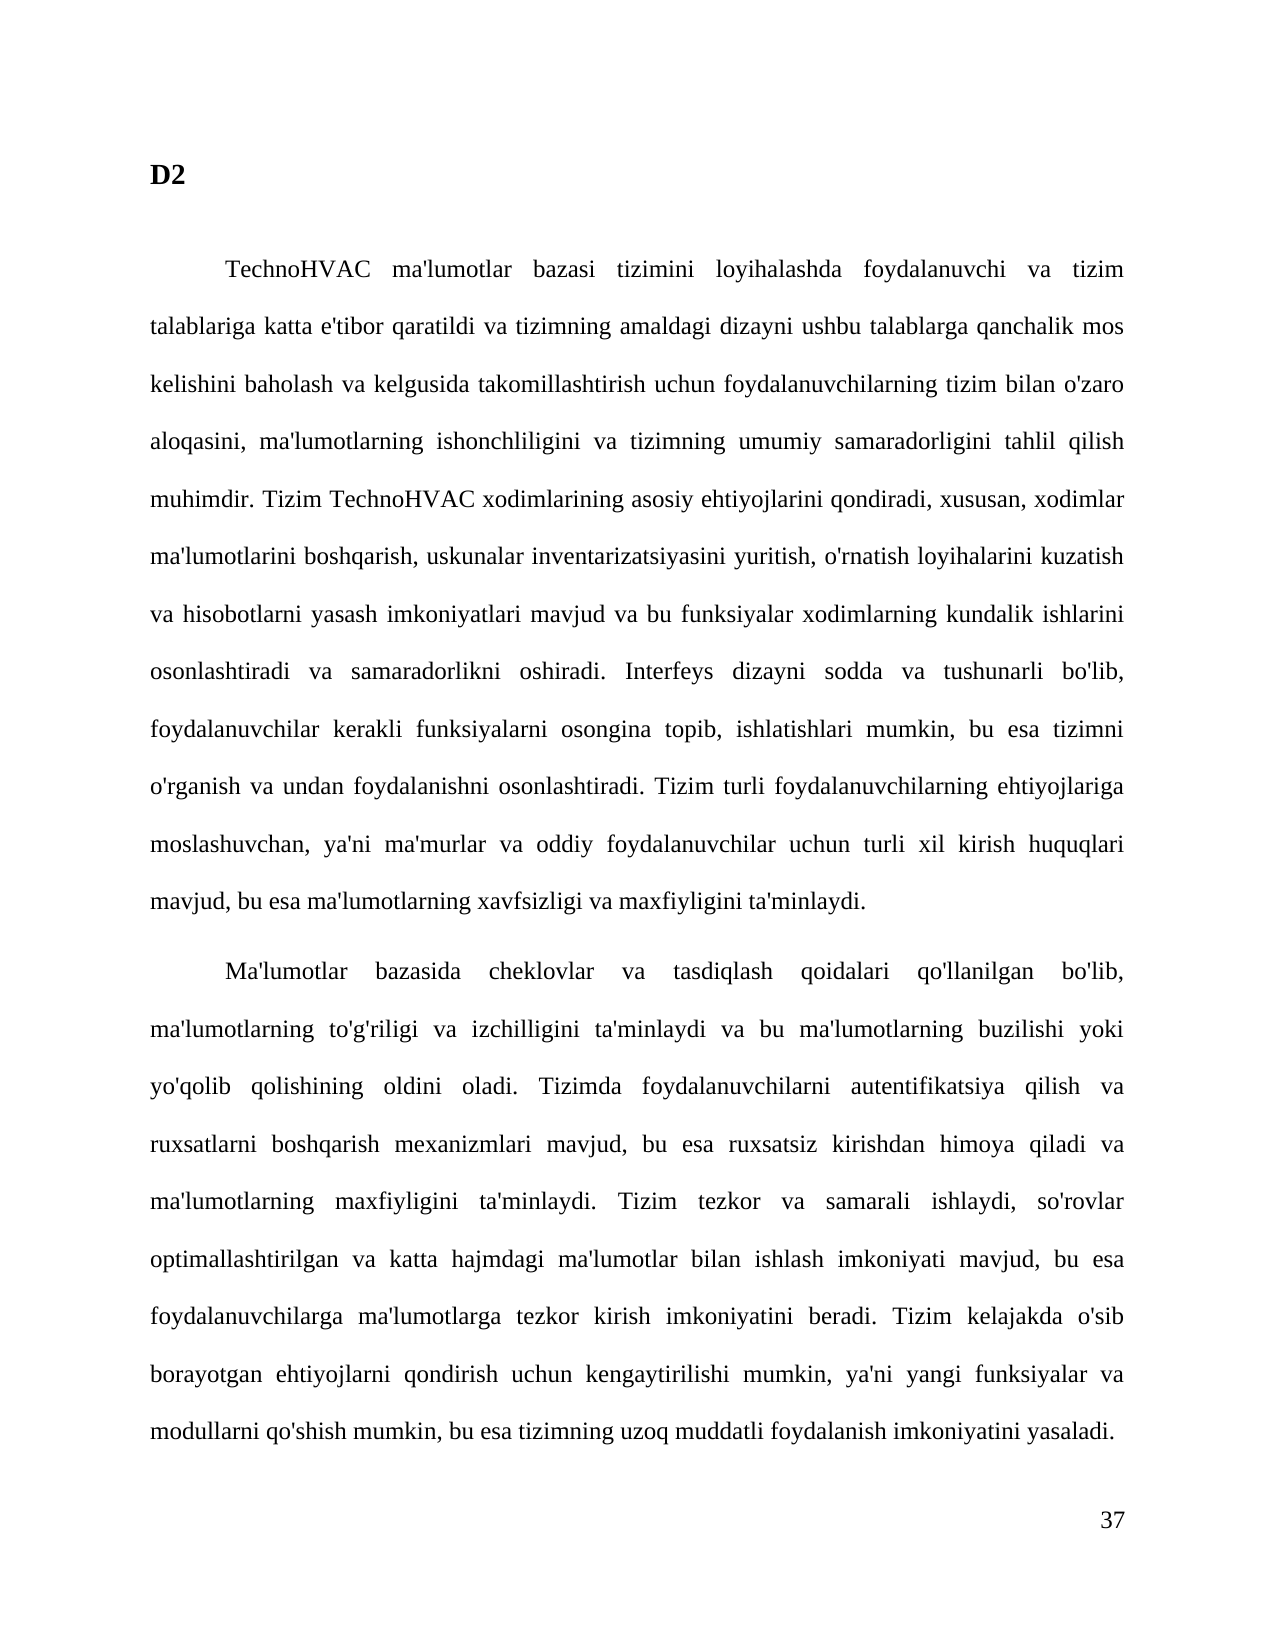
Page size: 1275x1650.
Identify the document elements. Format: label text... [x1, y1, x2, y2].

text TechnoHVAC ma'lumotlar bazasi tizimini loyihalashda foydalanuvchi va tizim talablariga katta e'tibor qaratildi va tizimning amaldagi dizayni ushbu talablarga qanchalik mos kelishini baholash va kelgusida takomillashtirish uchun foydalanuvchilarning tizim bilan o'zaro aloqasini, ma'lumotlarning ishonchliligini va tizimning umumiy samaradorligini tahlil qilish muhimdir. Tizim TechnoHVAC xodimlarining asosiy ehtiyojlarini qondiradi, xususan, xodimlar ma'lumotlarini boshqarish, uskunalar inventarizatsiyasini yuritish, o'rnatish loyihalarini kuzatish va hisobotlarni yasash imkoniyatlari mavjud va bu funksiyalar xodimlarning kundalik ishlarini osonlashtiradi va samaradorlikni oshiradi. Interfeys dizayni sodda va tushunarli bo'lib, foydalanuvchilar kerakli funksiyalarni osongina topib, ishlatishlari mumkin, bu esa tizimni o'rganish va undan foydalanishni osonlashtiradi. Tizim turli foydalanuvchilarning ehtiyojlariga moslashuvchan, ya'ni ma'murlar va oddiy foydalanuvchilar uchun turli xil kirish huquqlari mavjud, bu esa ma'lumotlarning xavfsizligi va maxfiyligini ta'minlaydi. [150, 254, 1125, 915]
text Ma'lumotlar bazasida cheklovlar va tasdiqlash qoidalari qo'llanilgan bo'lib, ma'lumotlarning to'g'riligi va izchilligini ta'minlaydi va bu ma'lumotlarning buzilishi yoki yo'qolib qolishining oldini oladi. Tizimda foydalanuvchilarni autentifikatsiya qilish va ruxsatlarni boshqarish mexanizmlari mavjud, bu esa ruxsatsiz kirishdan himoya qiladi va ma'lumotlarning maxfiyligini ta'minlaydi. Tizim tezkor va samarali ishlaydi, so'rovlar optimallashtirilgan va katta hajmdagi ma'lumotlar bilan ishlash imkoniyati mavjud, bu esa foydalanuvchilarga ma'lumotlarga tezkor kirish imkoniyatini beradi. Tizim kelajakda o'sib borayotgan ehtiyojlarni qondirish uchun kengaytirilishi mumkin, ya'ni yangi funksiyalar va modullarni qo'shish mumkin, bu esa tizimning uzoq muddatli foydalanish imkoniyatini yasaladi. [150, 956, 1125, 1445]
text D2 [150, 157, 1125, 191]
